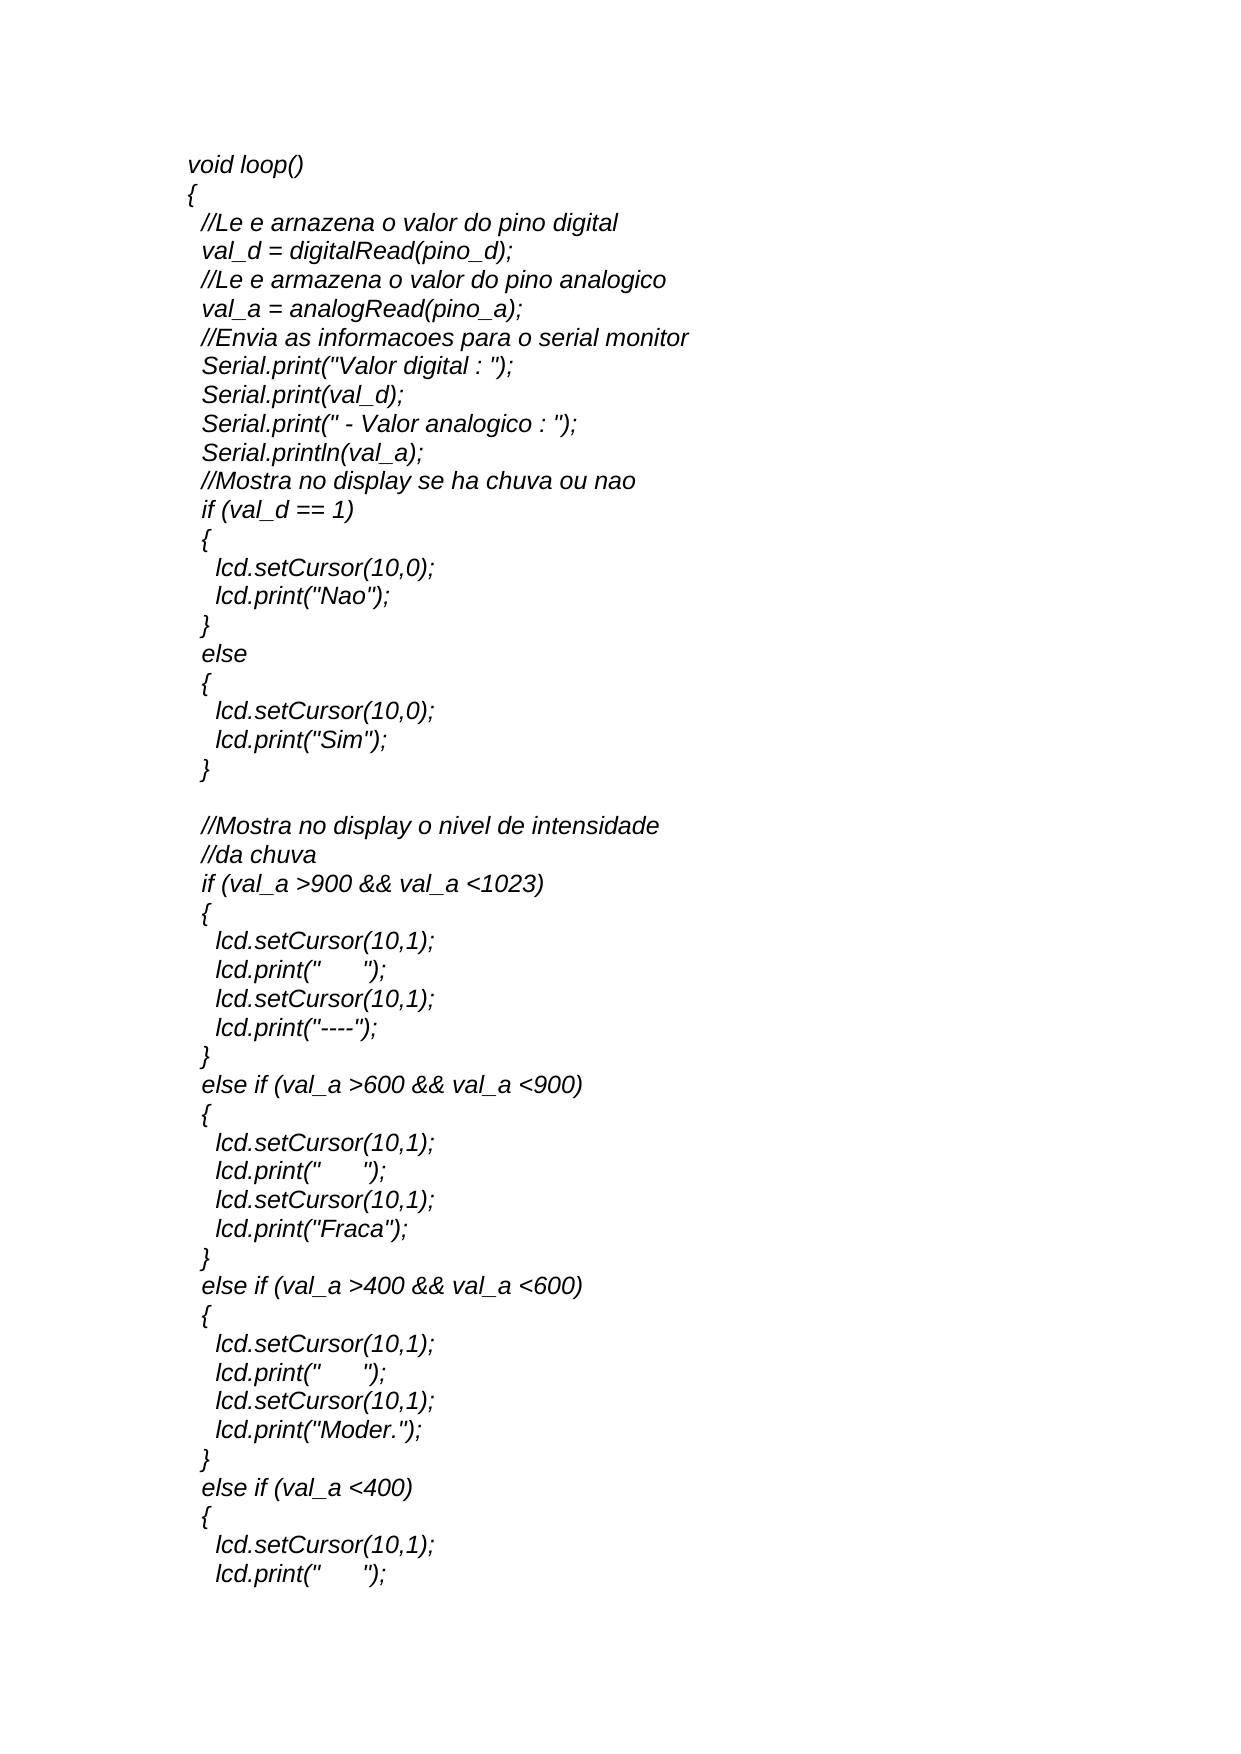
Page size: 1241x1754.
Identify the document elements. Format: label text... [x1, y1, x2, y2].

text //Envia as informacoes para o serial monitor [187, 322, 1053, 351]
text lcd.setCursor(10,1); [187, 1185, 1053, 1214]
text //Mostra no display o nivel de intensidade [187, 811, 1053, 840]
text lcd.setCursor(10,1); [187, 1530, 1053, 1559]
text lcd.print(" "); [187, 955, 1053, 984]
text lcd.print("----"); [187, 1012, 1053, 1041]
text else if (val_a >600 && val_a <900) [187, 1070, 1053, 1099]
text lcd.print("Nao"); [187, 581, 1053, 610]
text { [187, 1099, 1053, 1127]
text { [187, 524, 1053, 552]
text if (val_d == 1) [187, 495, 1053, 524]
text else if (val_a <400) [187, 1472, 1053, 1501]
text else if (val_a >400 && val_a <600) [187, 1271, 1053, 1300]
text { [187, 1501, 1053, 1530]
text //Le e armazena o valor do pino analogico [187, 265, 1053, 294]
text lcd.print("Sim"); [187, 725, 1053, 754]
text } [187, 1444, 1053, 1472]
text lcd.setCursor(10,1); [187, 1127, 1053, 1156]
text lcd.setCursor(10,1); [187, 984, 1053, 1012]
text lcd.print("Fraca"); [187, 1214, 1053, 1242]
text else [187, 639, 1053, 667]
text lcd.setCursor(10,0); [187, 696, 1053, 725]
text //da chuva [187, 840, 1053, 869]
text val_a = analogRead(pino_a); [187, 294, 1053, 322]
text Serial.print(" - Valor analogico : "); [187, 409, 1053, 437]
text } [187, 1242, 1053, 1271]
text { [187, 897, 1053, 926]
text val_d = digitalRead(pino_d); [187, 236, 1053, 265]
text lcd.print(" "); [187, 1357, 1053, 1386]
text } [187, 1041, 1053, 1070]
text Serial.print("Valor digital : "); [187, 351, 1053, 380]
text { [187, 667, 1053, 696]
text lcd.setCursor(10,1); [187, 1329, 1053, 1357]
text Serial.println(val_a); [187, 437, 1053, 466]
text } [187, 754, 1053, 782]
text if (val_a >900 && val_a <1023) [187, 869, 1053, 897]
text { [187, 1300, 1053, 1329]
text //Le e arnazena o valor do pino digital [187, 207, 1053, 236]
text lcd.setCursor(10,1); [187, 926, 1053, 955]
text Serial.print(val_d); [187, 380, 1053, 409]
text //Mostra no display se ha chuva ou nao [187, 466, 1053, 495]
text } [187, 610, 1053, 639]
text lcd.print(" "); [187, 1156, 1053, 1185]
text void loop() [187, 150, 1053, 179]
text lcd.setCursor(10,1); [187, 1386, 1053, 1415]
text { [187, 179, 1053, 207]
text lcd.setCursor(10,0); [187, 552, 1053, 581]
text lcd.print(" "); [187, 1559, 1053, 1587]
text lcd.print("Moder."); [187, 1415, 1053, 1444]
